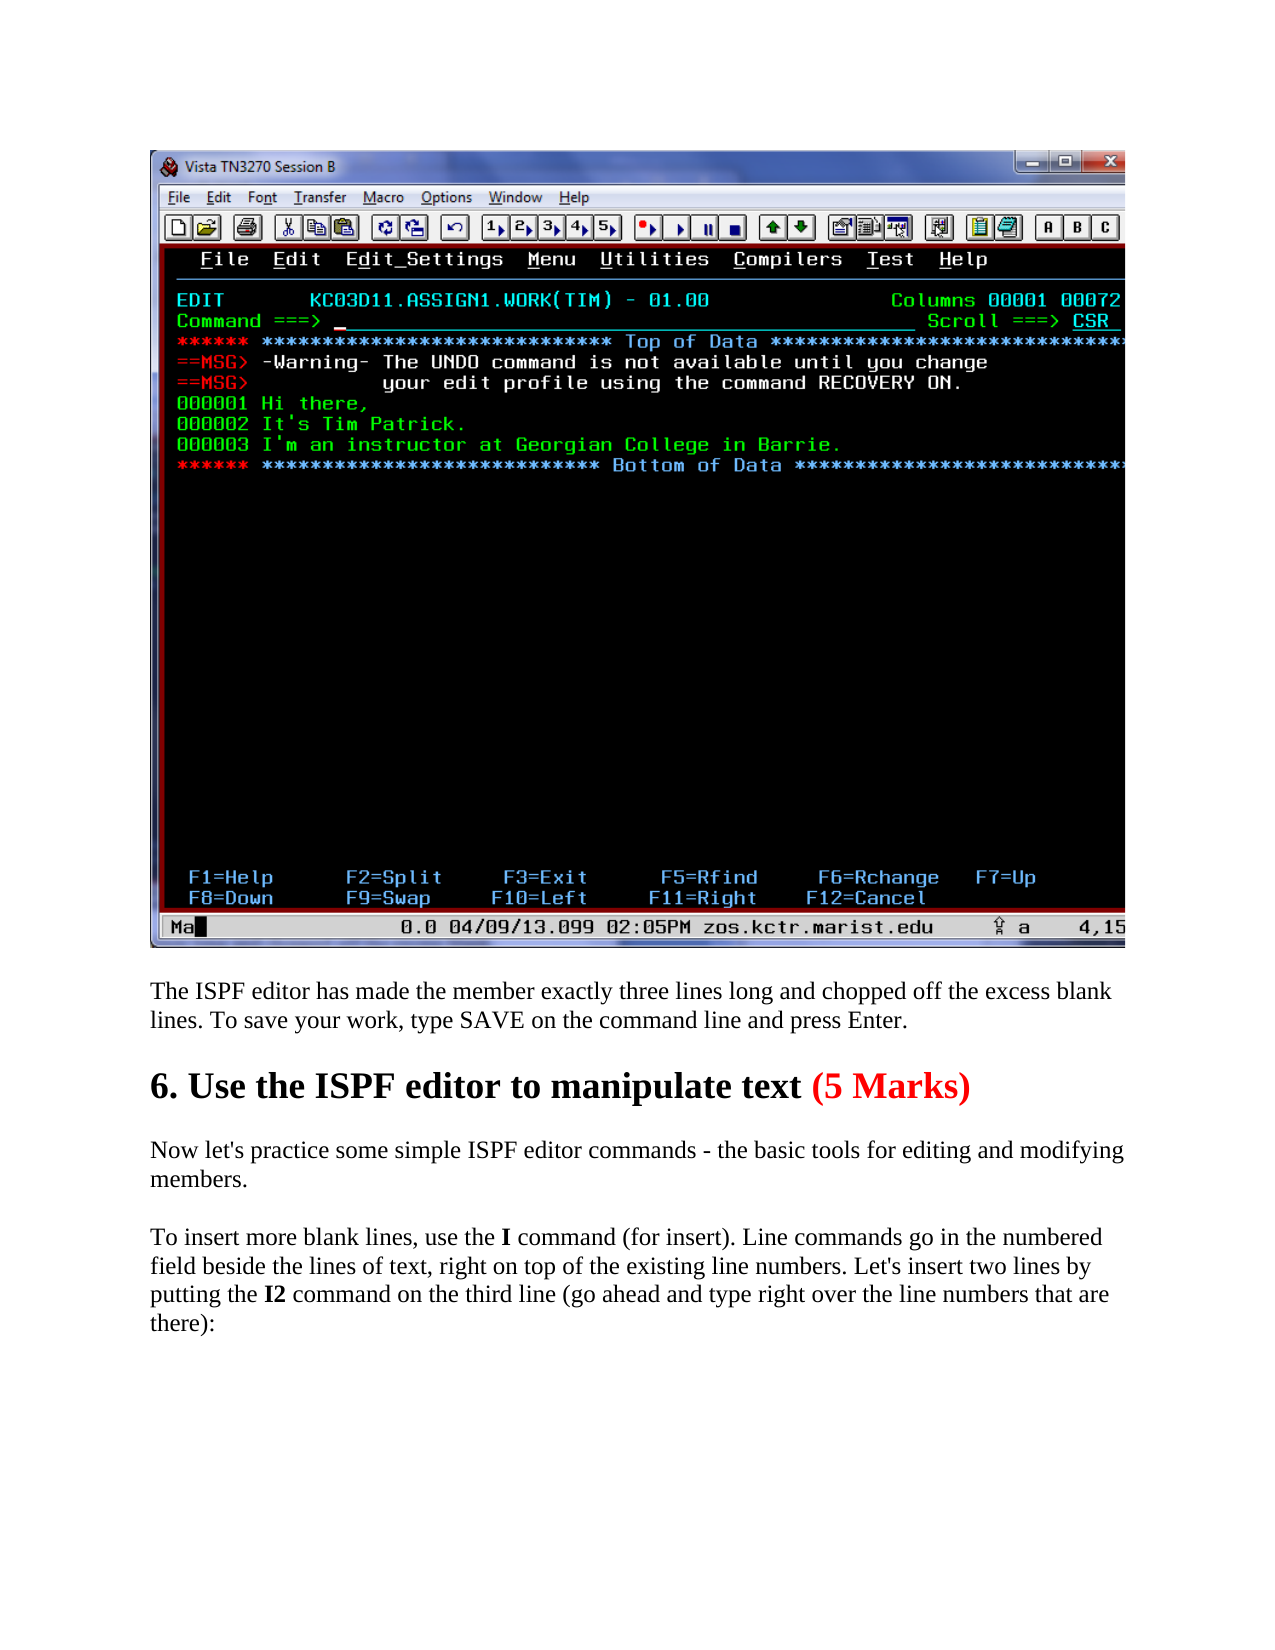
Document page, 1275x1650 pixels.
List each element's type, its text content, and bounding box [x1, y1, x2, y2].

picture [150, 150, 1125, 948]
text 6. Use the ISPF editor to manipulate text (5 Marks) [150, 1063, 1125, 1106]
text The ISPF editor has made the member exactly three lines long and chopped off the excess blank lines. To save your work, type SAVE on the command line and press Enter. [150, 976, 1125, 1034]
text To insert more blank lines, use the I command (for insert). Line commands go in the numbered field beside the lines of text, right on top of the existing line numbers. Let's insert two lines by putting the I2 command on the third line (go ahead and type right over the line numbers that are there): [150, 1222, 1125, 1337]
text Now let's practice some simple ISPF editor commands - the basic tools for editing and modifying members. [150, 1135, 1125, 1193]
